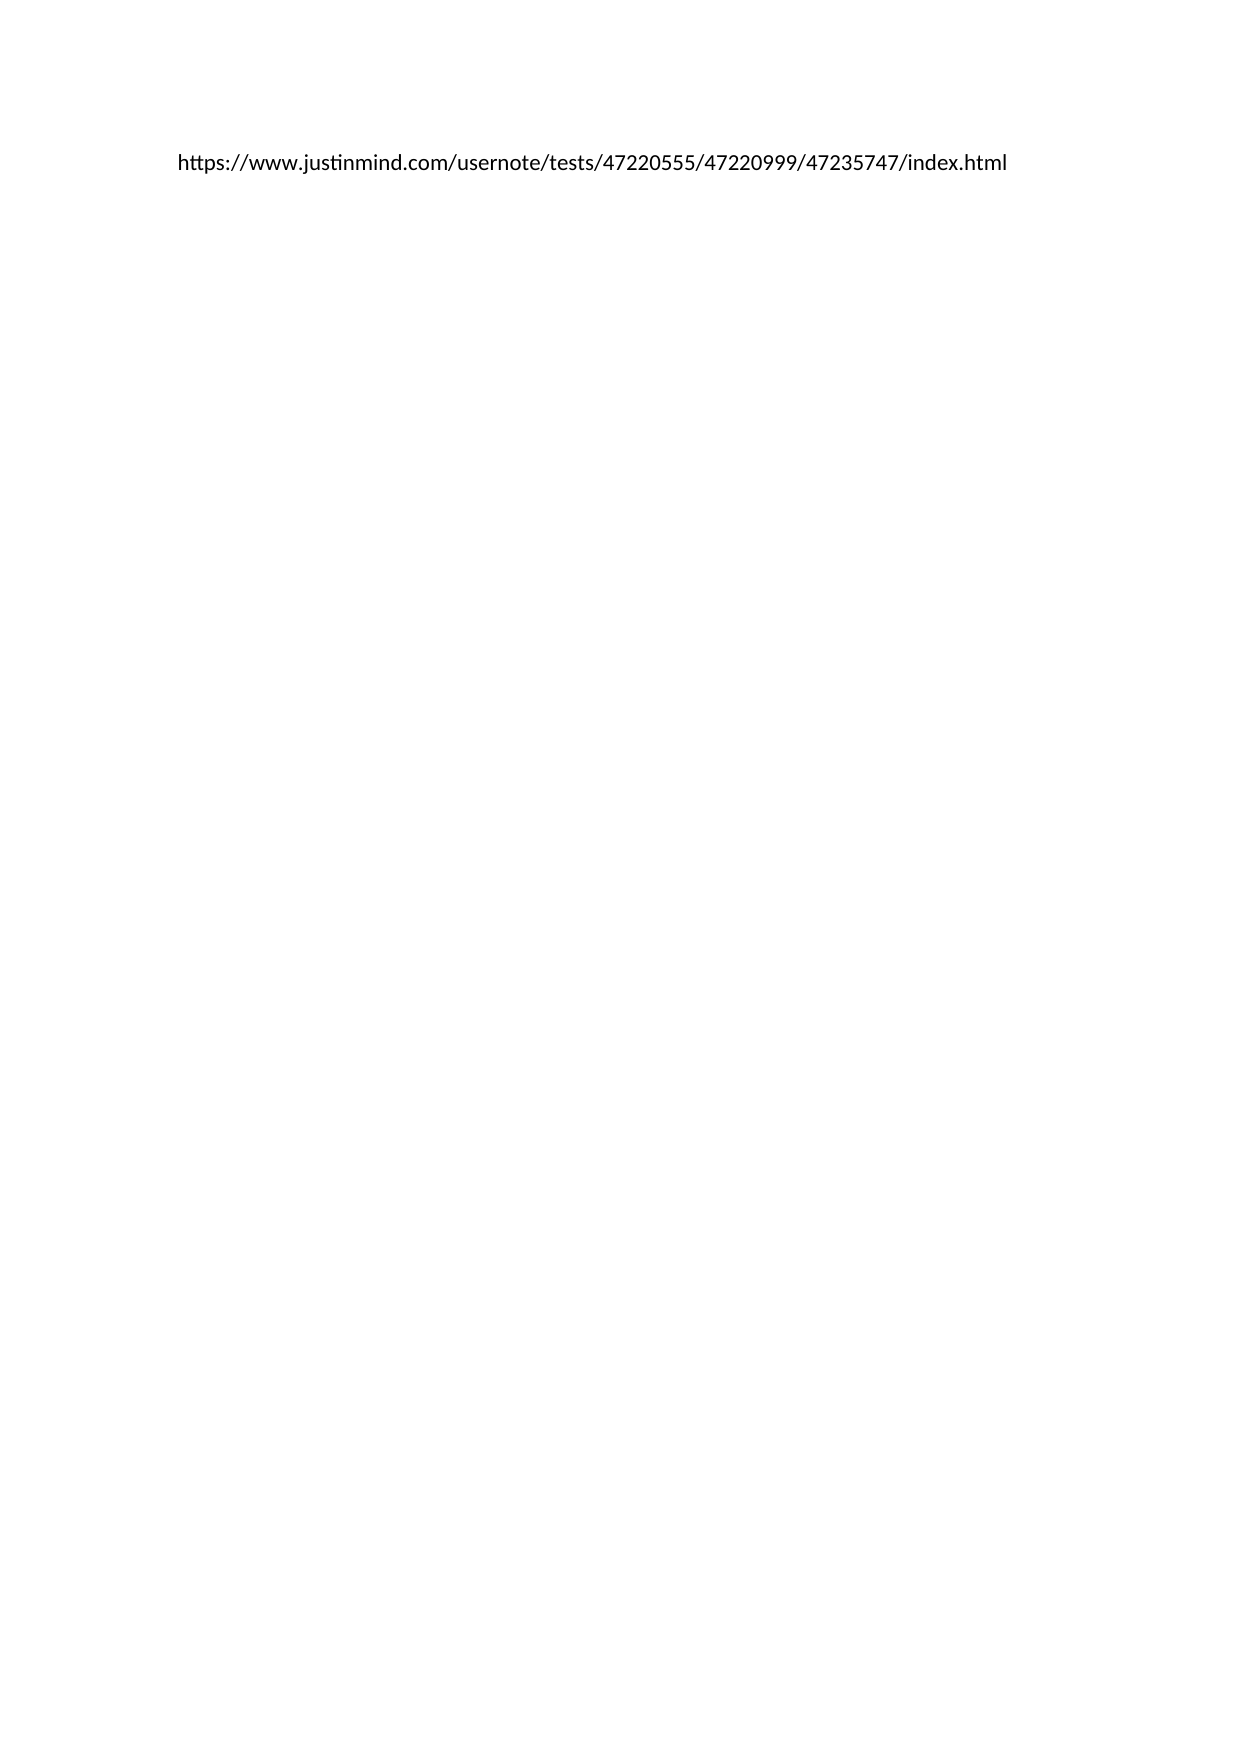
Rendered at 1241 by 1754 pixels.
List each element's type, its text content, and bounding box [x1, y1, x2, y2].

text https://www.justinmind.com/usernote/tests/47220555/47220999/47235747/index.html [177, 148, 1063, 176]
